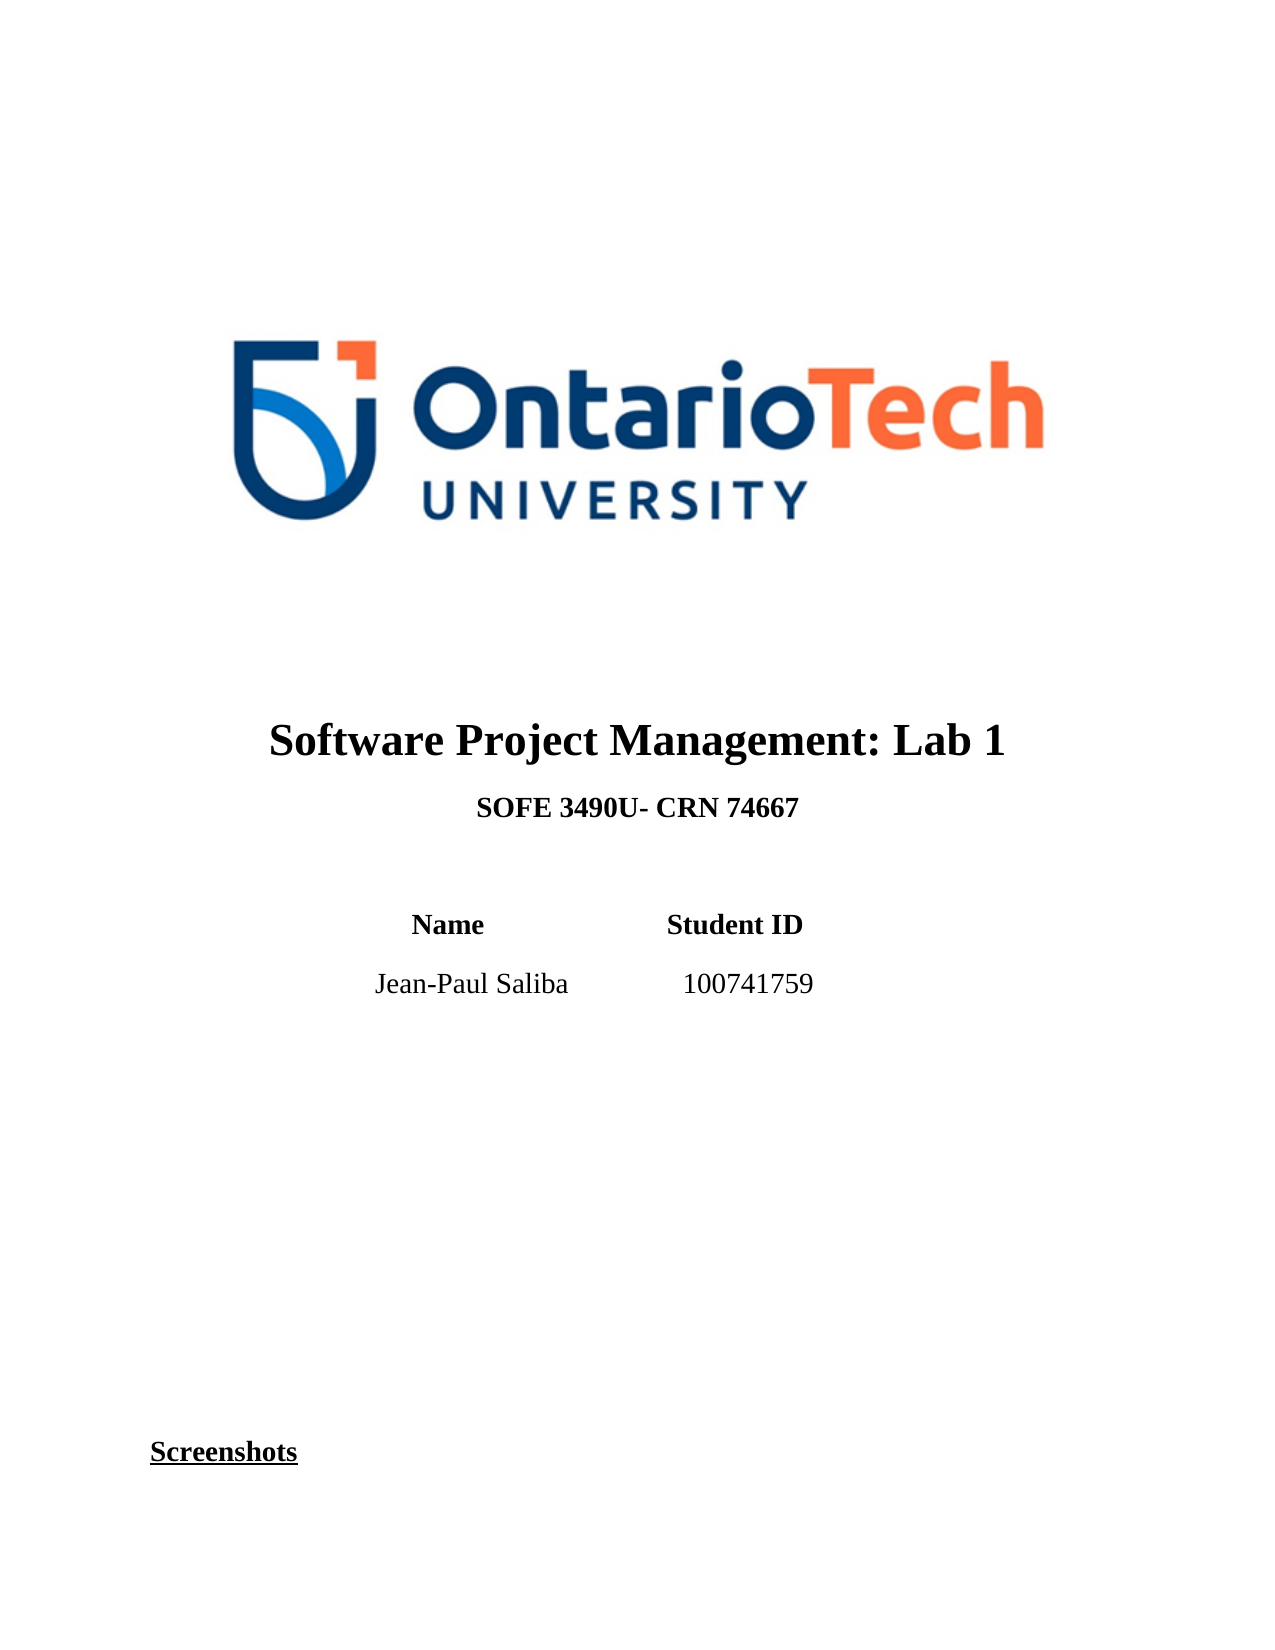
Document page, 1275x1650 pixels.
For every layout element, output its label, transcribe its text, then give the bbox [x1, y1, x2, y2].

text SOFE 3490U- CRN 74667 [150, 790, 1125, 824]
text Software Project Management: Lab 1 [150, 712, 1125, 765]
text Screenshots [150, 1434, 1125, 1468]
picture [150, 175, 1125, 688]
text Jean-Paul Saliba 100741759 [150, 966, 1125, 999]
text Name Student ID [150, 907, 1125, 941]
